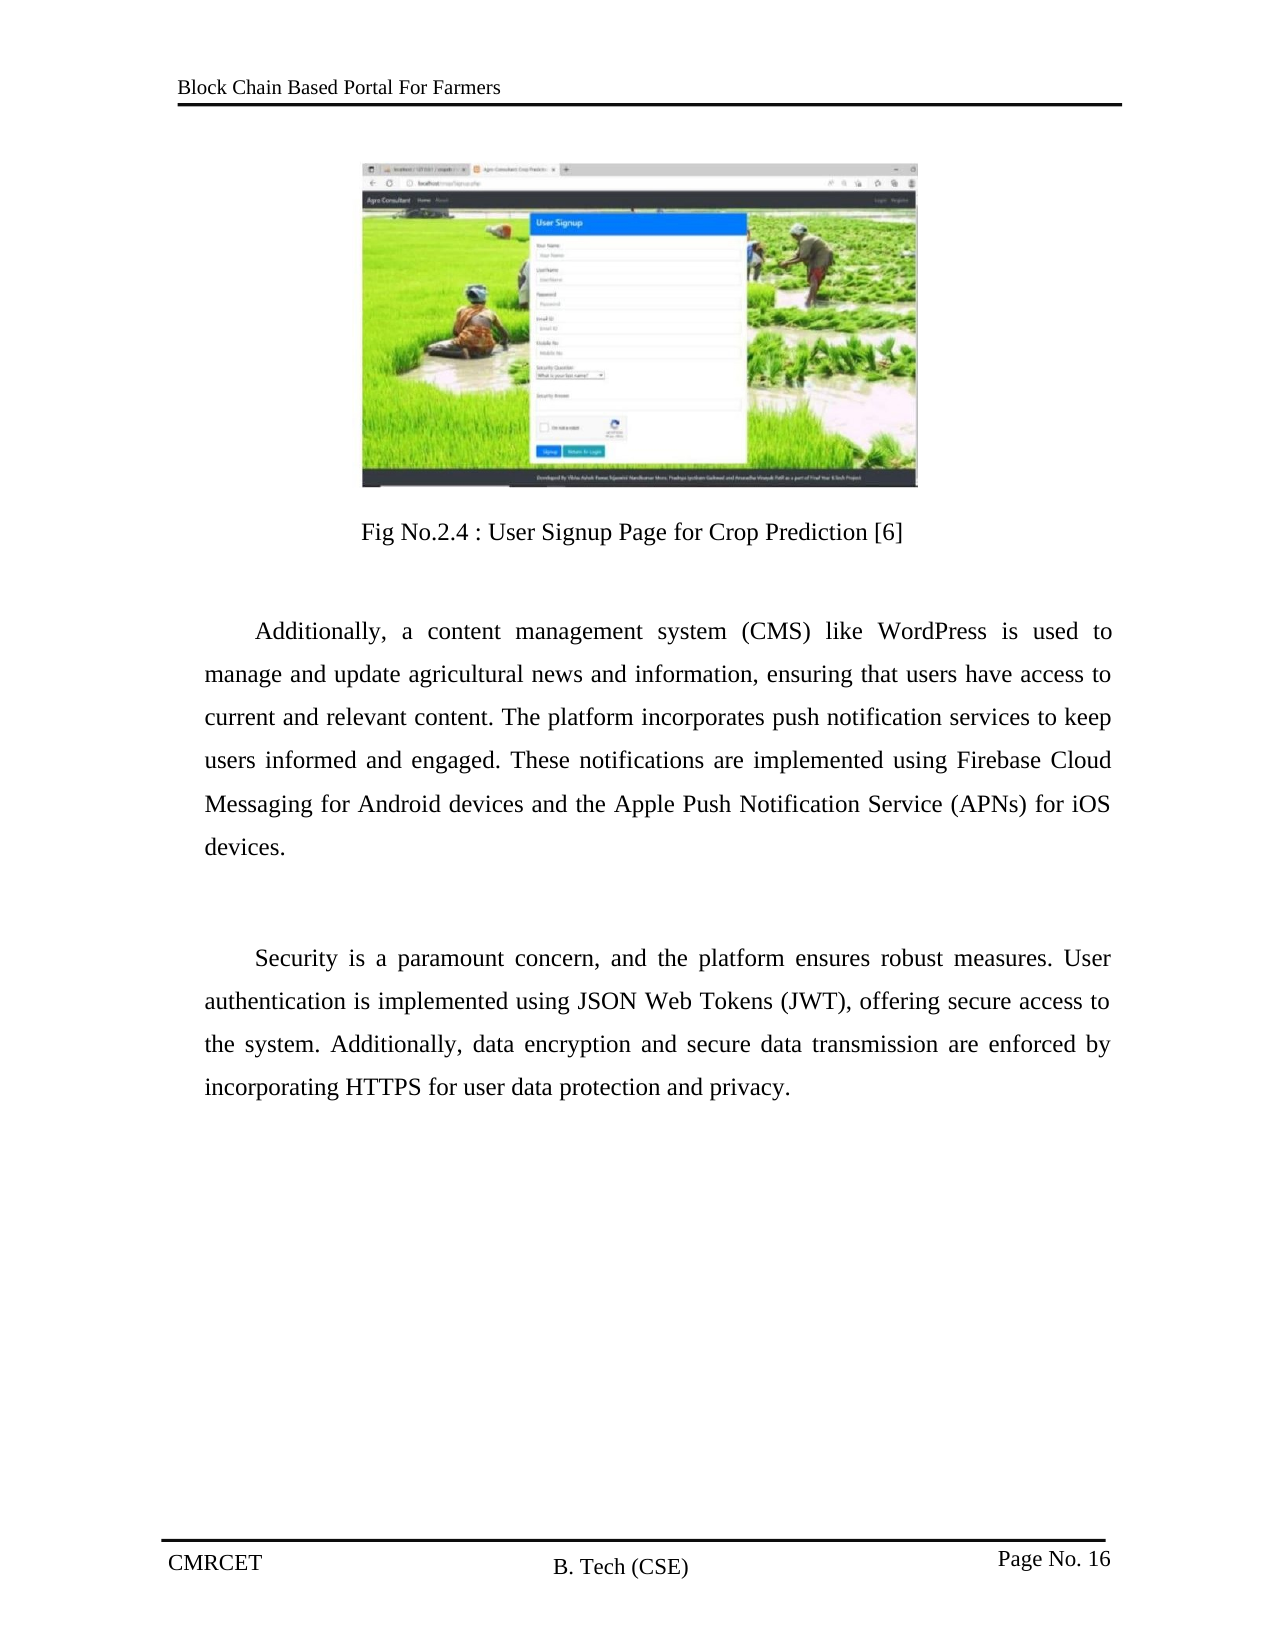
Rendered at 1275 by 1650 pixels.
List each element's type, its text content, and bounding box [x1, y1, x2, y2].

text Additionally, a content management system (CMS) like WordPress is used to manage and update agricultural news and information, ensuring that users have access to current and relevant content. The platform incorporates push notification services to keep users informed and engaged. These notifications are implemented using Firebase Cloud Messaging for Android devices and the Apple Push Notification Service (APNs) for iOS devices. [204, 616, 1112, 861]
picture [352, 161, 918, 488]
text Fig No.2.4 : User Signup Page for Crop Prediction [6] [202, 517, 1062, 546]
text Security is a paramount concern, and the platform ensures robust measures. User authentication is implemented using JSON Web Tokens (JWT), offering secure access to the system. Additionally, data encryption and secure data transmission are enforced by incorporating HTTPS for user data protection and privacy. [204, 943, 1111, 1101]
